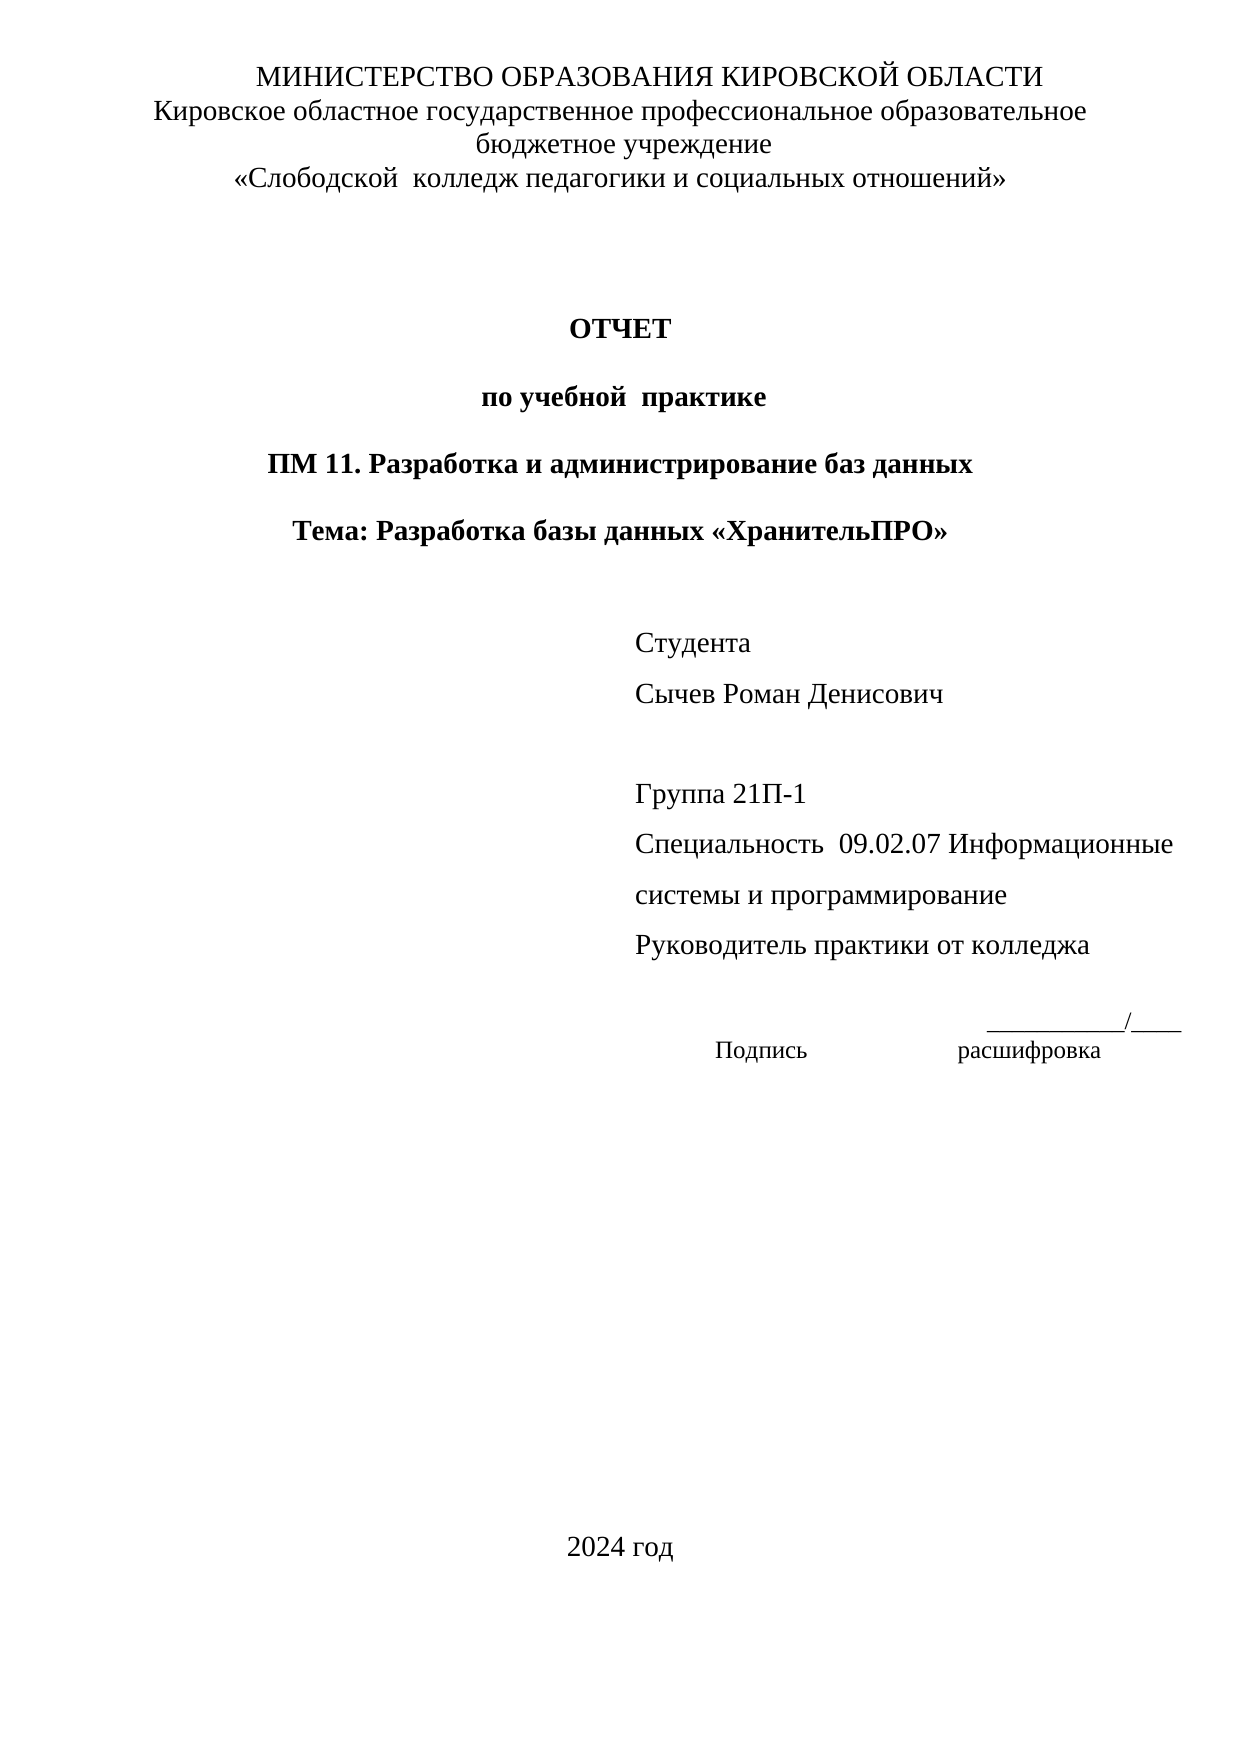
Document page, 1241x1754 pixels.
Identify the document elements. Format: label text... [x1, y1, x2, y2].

text «Слободской колледж педагогики и социальных отношений» [59, 160, 1181, 193]
text Сычев Роман Денисович [635, 676, 1181, 709]
text Руководитель практики от колледжа [635, 927, 1181, 961]
text Подпись расшифровка [635, 1035, 1181, 1064]
text Тема: Разработка базы данных «ХранительПРО» [59, 513, 1181, 546]
text МИНИСТЕРСТВО ОБРАЗОВАНИЯ КИРОВСКОЙ ОБЛАСТИ [59, 59, 1181, 93]
text Кировское областное государственное профессиональное образовательное [59, 93, 1181, 126]
text ОТЧЕТ [59, 312, 1181, 345]
text 2024 год [59, 1529, 1181, 1562]
text Группа 21П-1 [635, 776, 1181, 810]
text по учебной практике [59, 379, 1181, 412]
text ___________/____ [635, 1006, 1181, 1035]
text бюджетное учреждение [59, 126, 1181, 160]
text ПМ 11. Разработка и администрирование баз данных [59, 446, 1181, 479]
text Студента [635, 625, 1181, 659]
text Специальность 09.02.07 Информационные системы и программирование [635, 827, 1181, 911]
